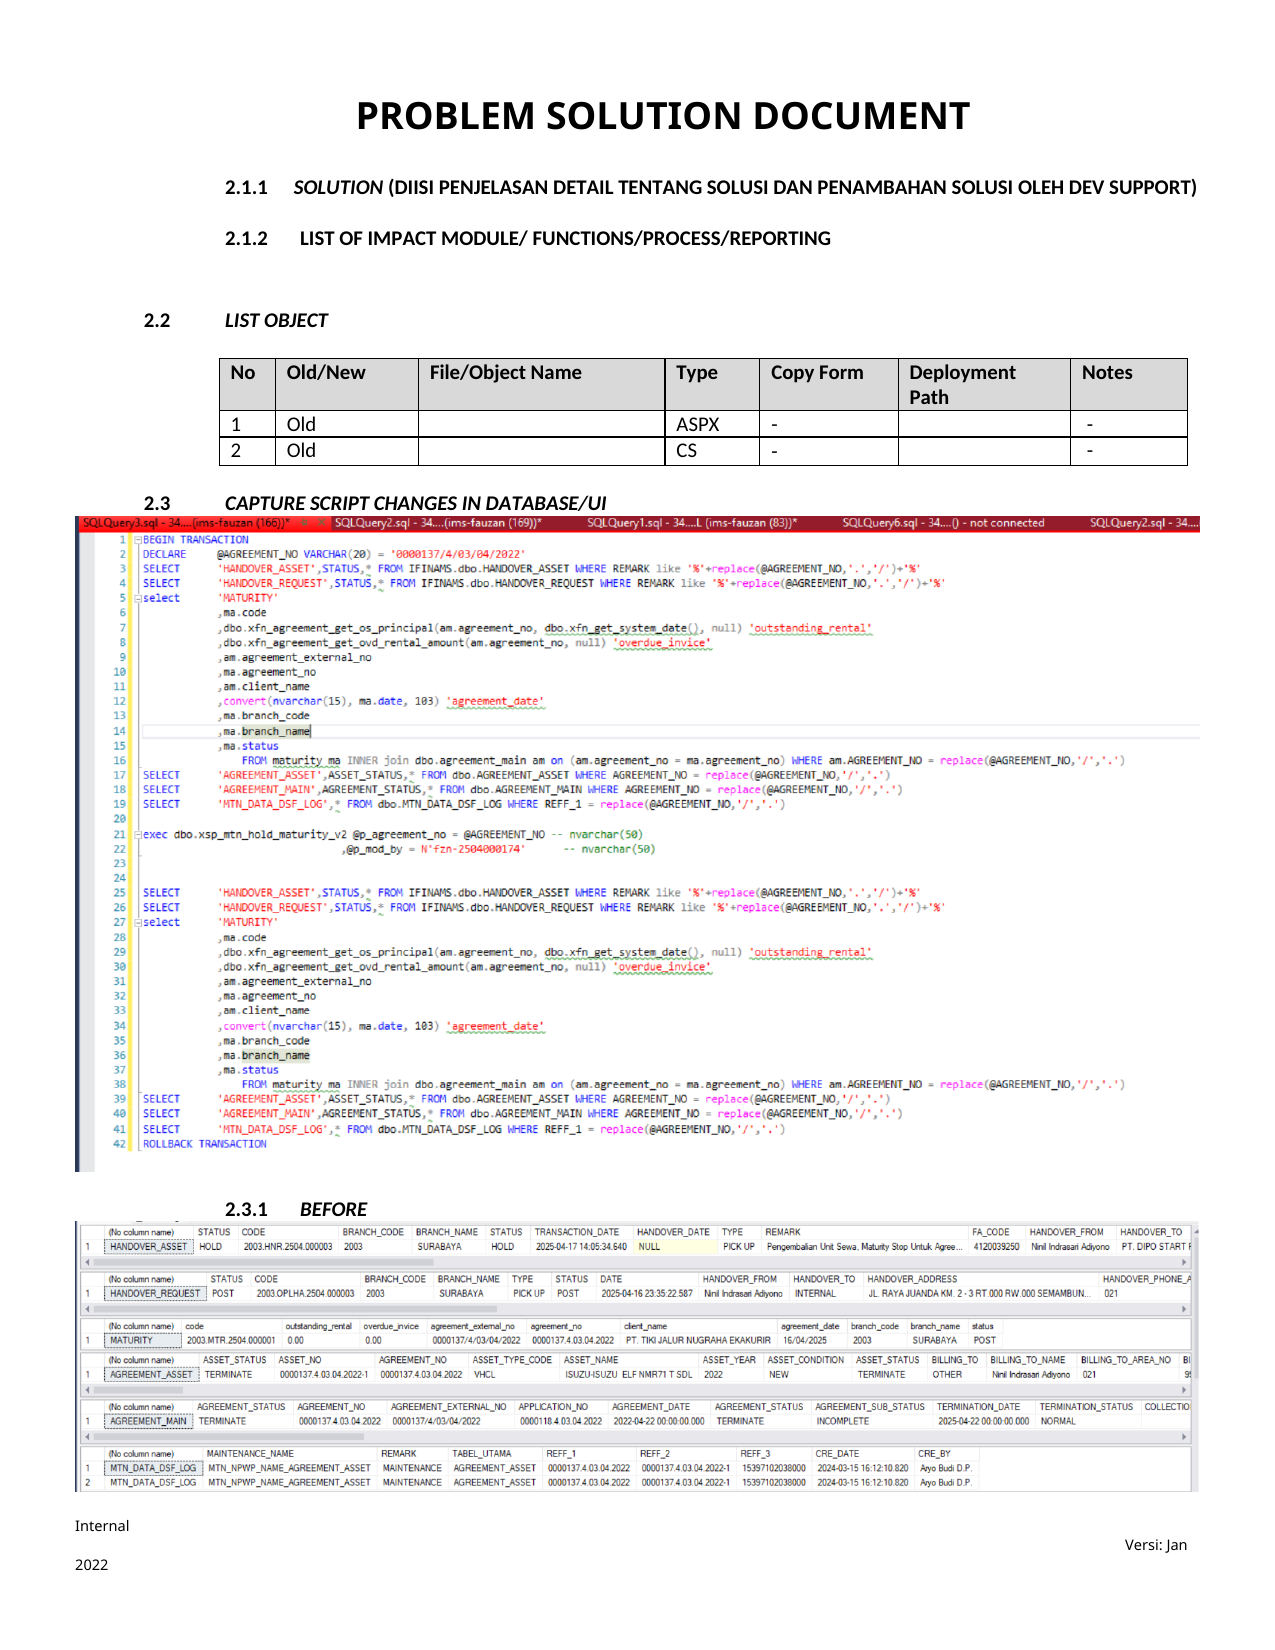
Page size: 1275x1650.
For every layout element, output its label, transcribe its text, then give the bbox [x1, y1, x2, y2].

table_cell 1 [220, 411, 275, 436]
table_cell - [760, 411, 898, 436]
table_header File/Object Name [419, 359, 664, 410]
table_header Old/New [276, 359, 418, 410]
table_cell - [1071, 411, 1187, 436]
table_header Type [666, 359, 759, 410]
table_cell [899, 411, 1070, 436]
table_header Deployment Path [899, 359, 1070, 410]
table_header No [220, 359, 275, 410]
table_cell [419, 411, 664, 436]
table_cell 2 [220, 438, 275, 464]
subtitle BEFORE [225, 1196, 1200, 1222]
picture [75, 1221, 1199, 1492]
table_cell - [760, 438, 898, 464]
table_cell CS [666, 438, 759, 464]
subtitle CAPTURE SCRIPT CHANGES IN DATABASE/UI [75, 491, 1200, 516]
subtitle LIST OBJECT [75, 307, 1200, 333]
table_cell [899, 438, 1070, 464]
subtitle LIST OF IMPACT MODULE/ FUNCTIONS/PROCESS/REPORTING [225, 225, 1200, 250]
table_cell Old [276, 438, 418, 464]
subtitle SOLUTION (DIISI PENJELASAN DETAIL TENTANG SOLUSI DAN PENAMBAHAN SOLUSI OLEH DEV SUPPORT) [225, 174, 1200, 200]
table_cell - [1071, 438, 1187, 464]
table_cell [419, 438, 664, 464]
table_cell Old [276, 411, 418, 436]
picture [75, 516, 1200, 1172]
table_cell ASPX [666, 411, 759, 436]
table_header Notes [1071, 359, 1187, 410]
table_header Copy Form [760, 359, 898, 410]
